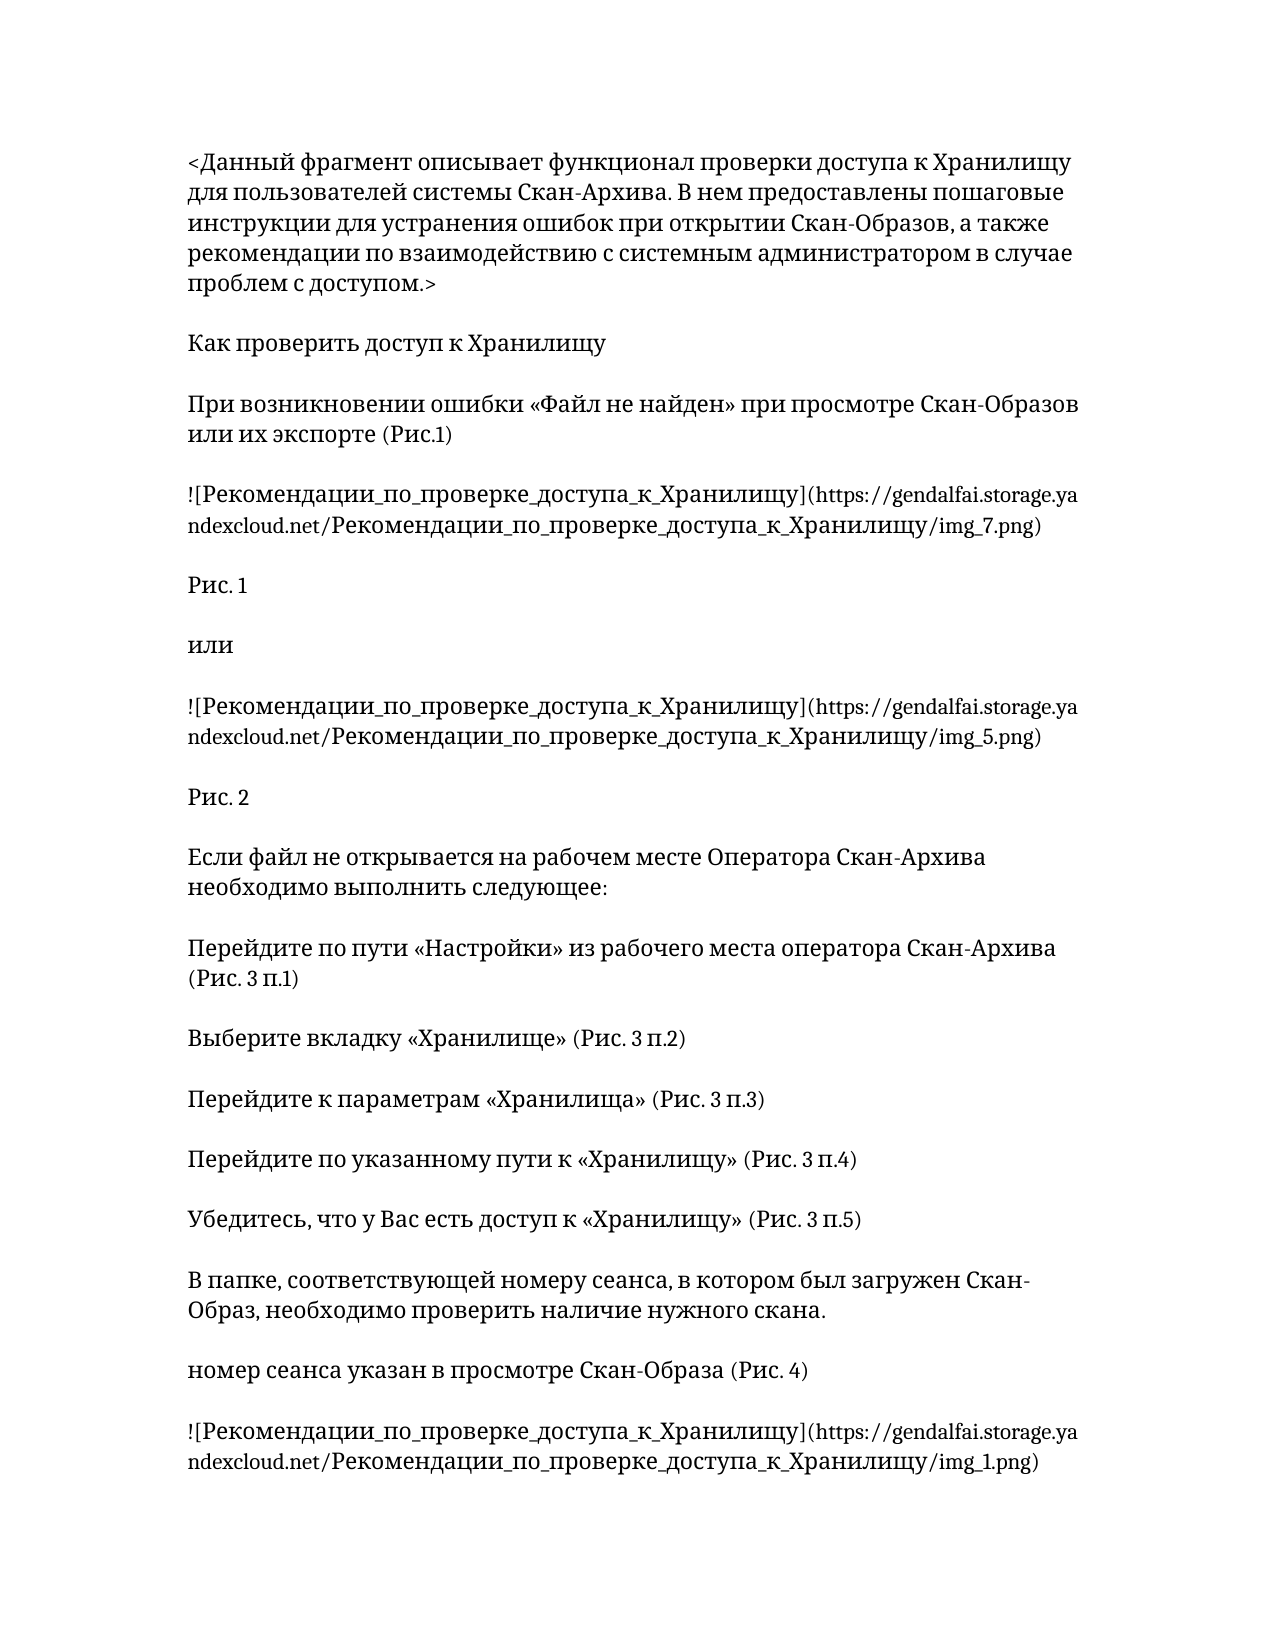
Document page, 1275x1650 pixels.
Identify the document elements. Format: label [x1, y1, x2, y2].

text [187, 150, 1087, 1475]
